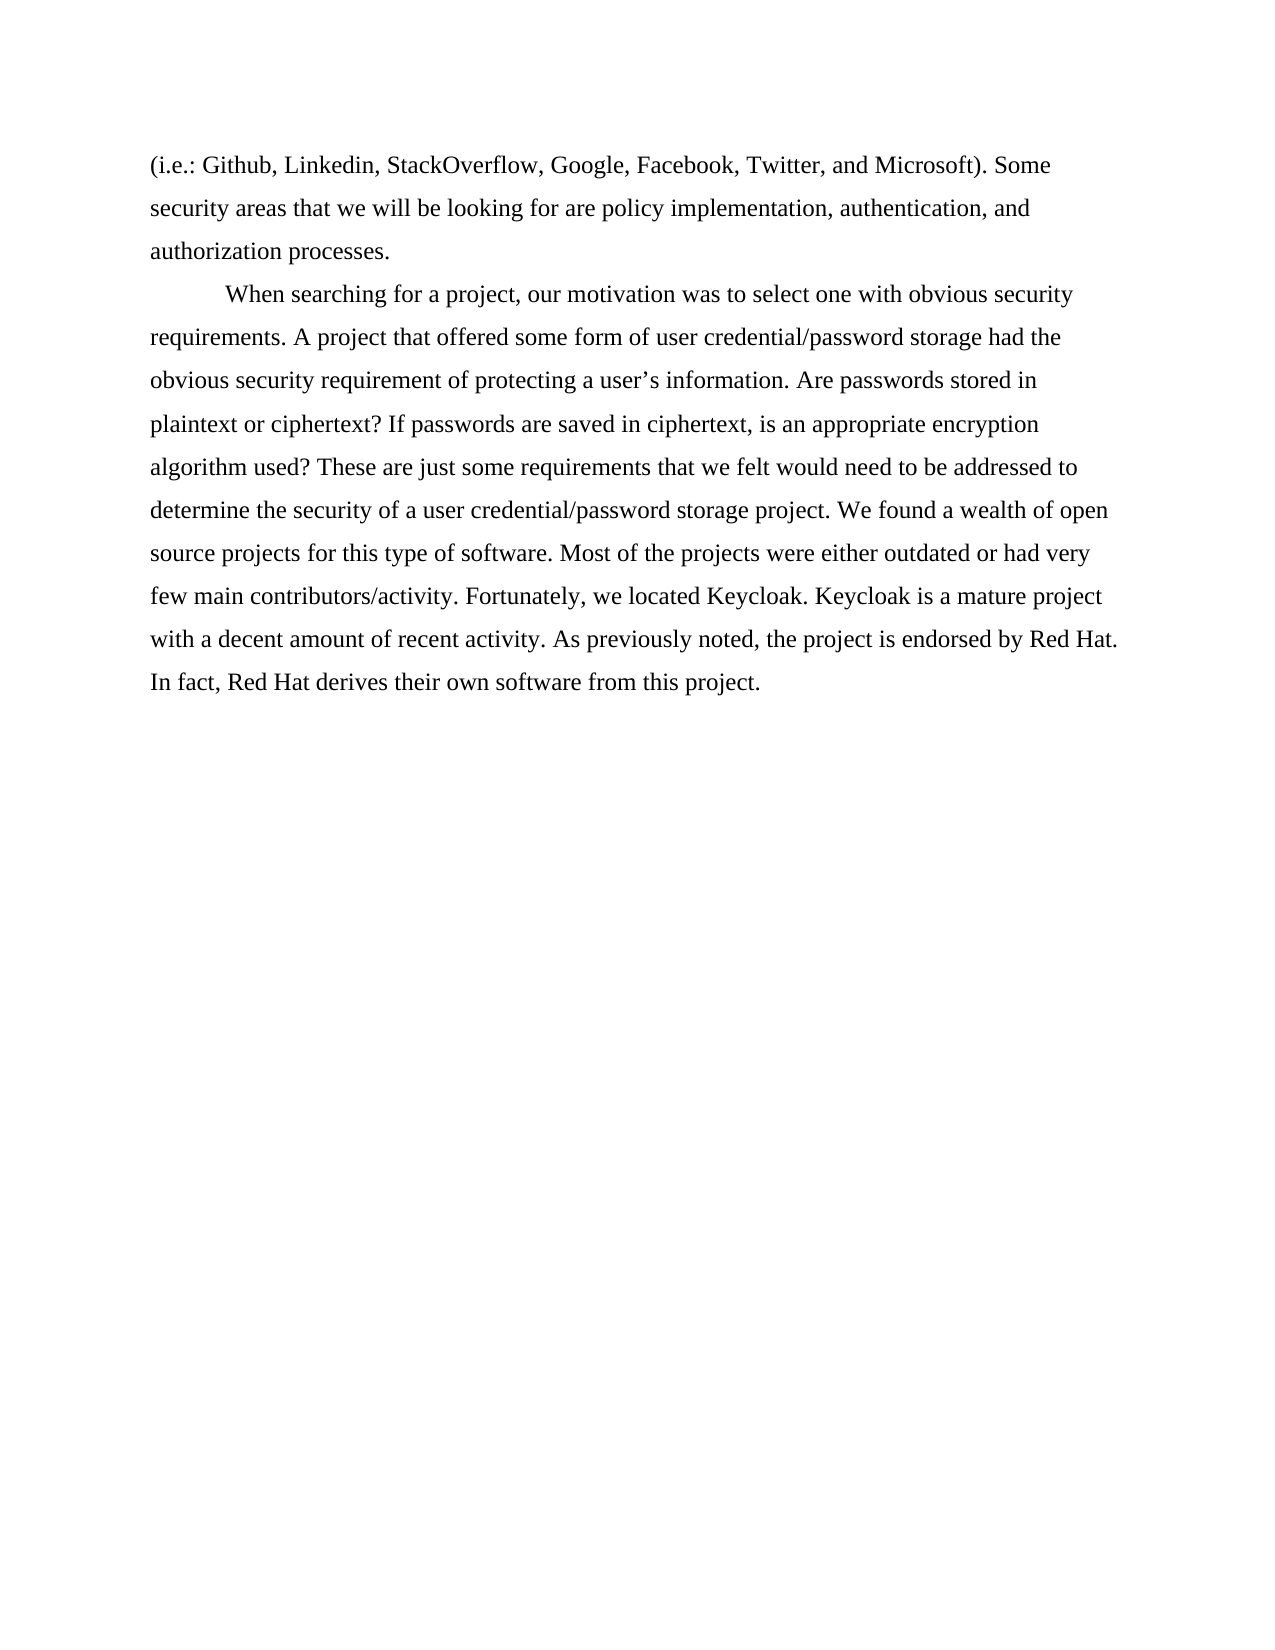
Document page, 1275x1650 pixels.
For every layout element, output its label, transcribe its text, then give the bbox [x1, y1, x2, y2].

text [150, 150, 1125, 265]
text When searching for a project, our motivation was to select one with obvious security requirements. A project that offered some form of user credential/password storage had the obvious security requirement of protecting a user’s information. Are passwords stored in plaintext or ciphertext? If passwords are saved in ciphertext, is an appropriate encryption algorithm used? These are just some requirements that we felt would need to be addressed to determine the security of a user credential/password storage project. We found a wealth of open source projects for this type of software. Most of the projects were either outdated or had very few main contributors/activity. Fortunately, we located Keycloak. Keycloak is a mature project with a decent amount of recent activity. As previously noted, the project is endorsed by Red Hat. In fact, Red Hat derives their own software from this project. [150, 279, 1125, 696]
